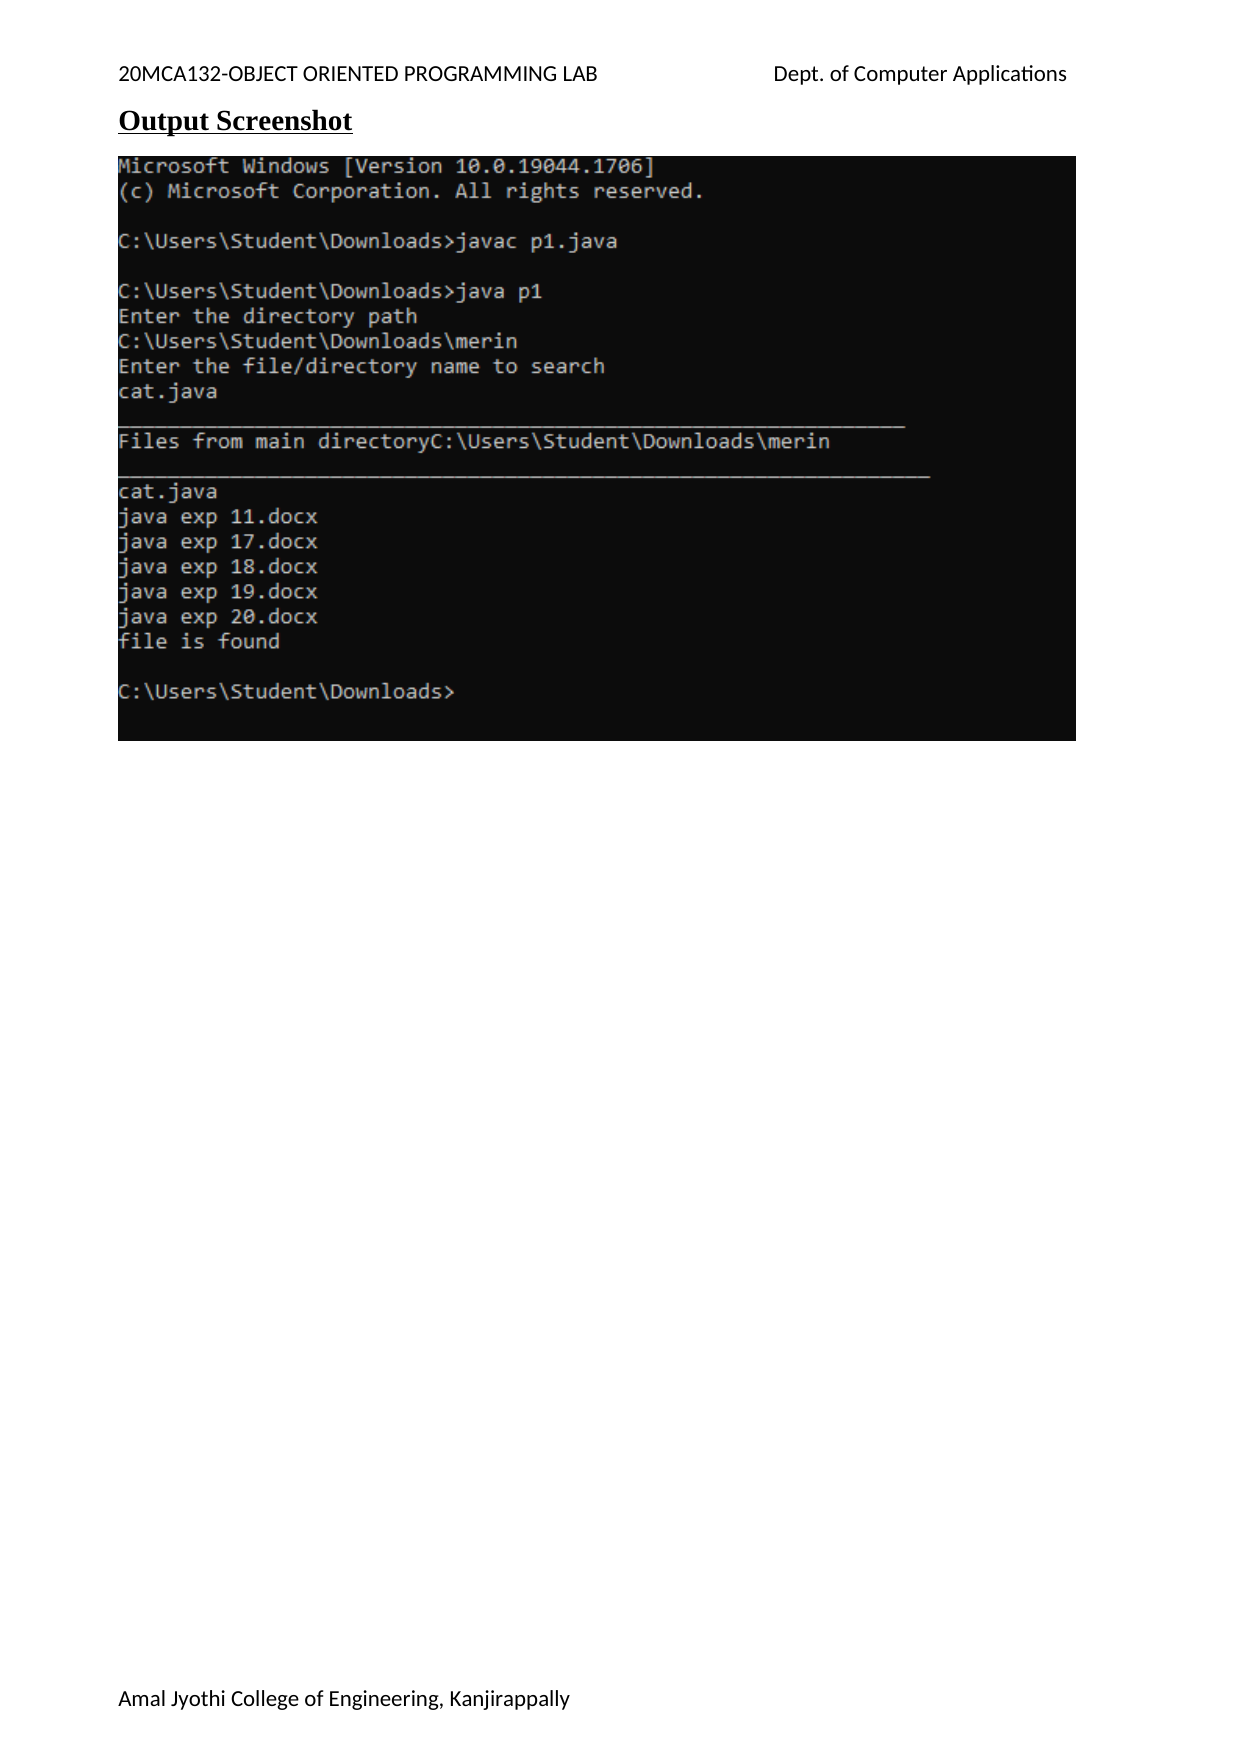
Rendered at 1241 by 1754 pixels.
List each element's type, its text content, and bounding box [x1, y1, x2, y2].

text Output Screenshot [118, 103, 1167, 137]
picture [118, 156, 1076, 741]
